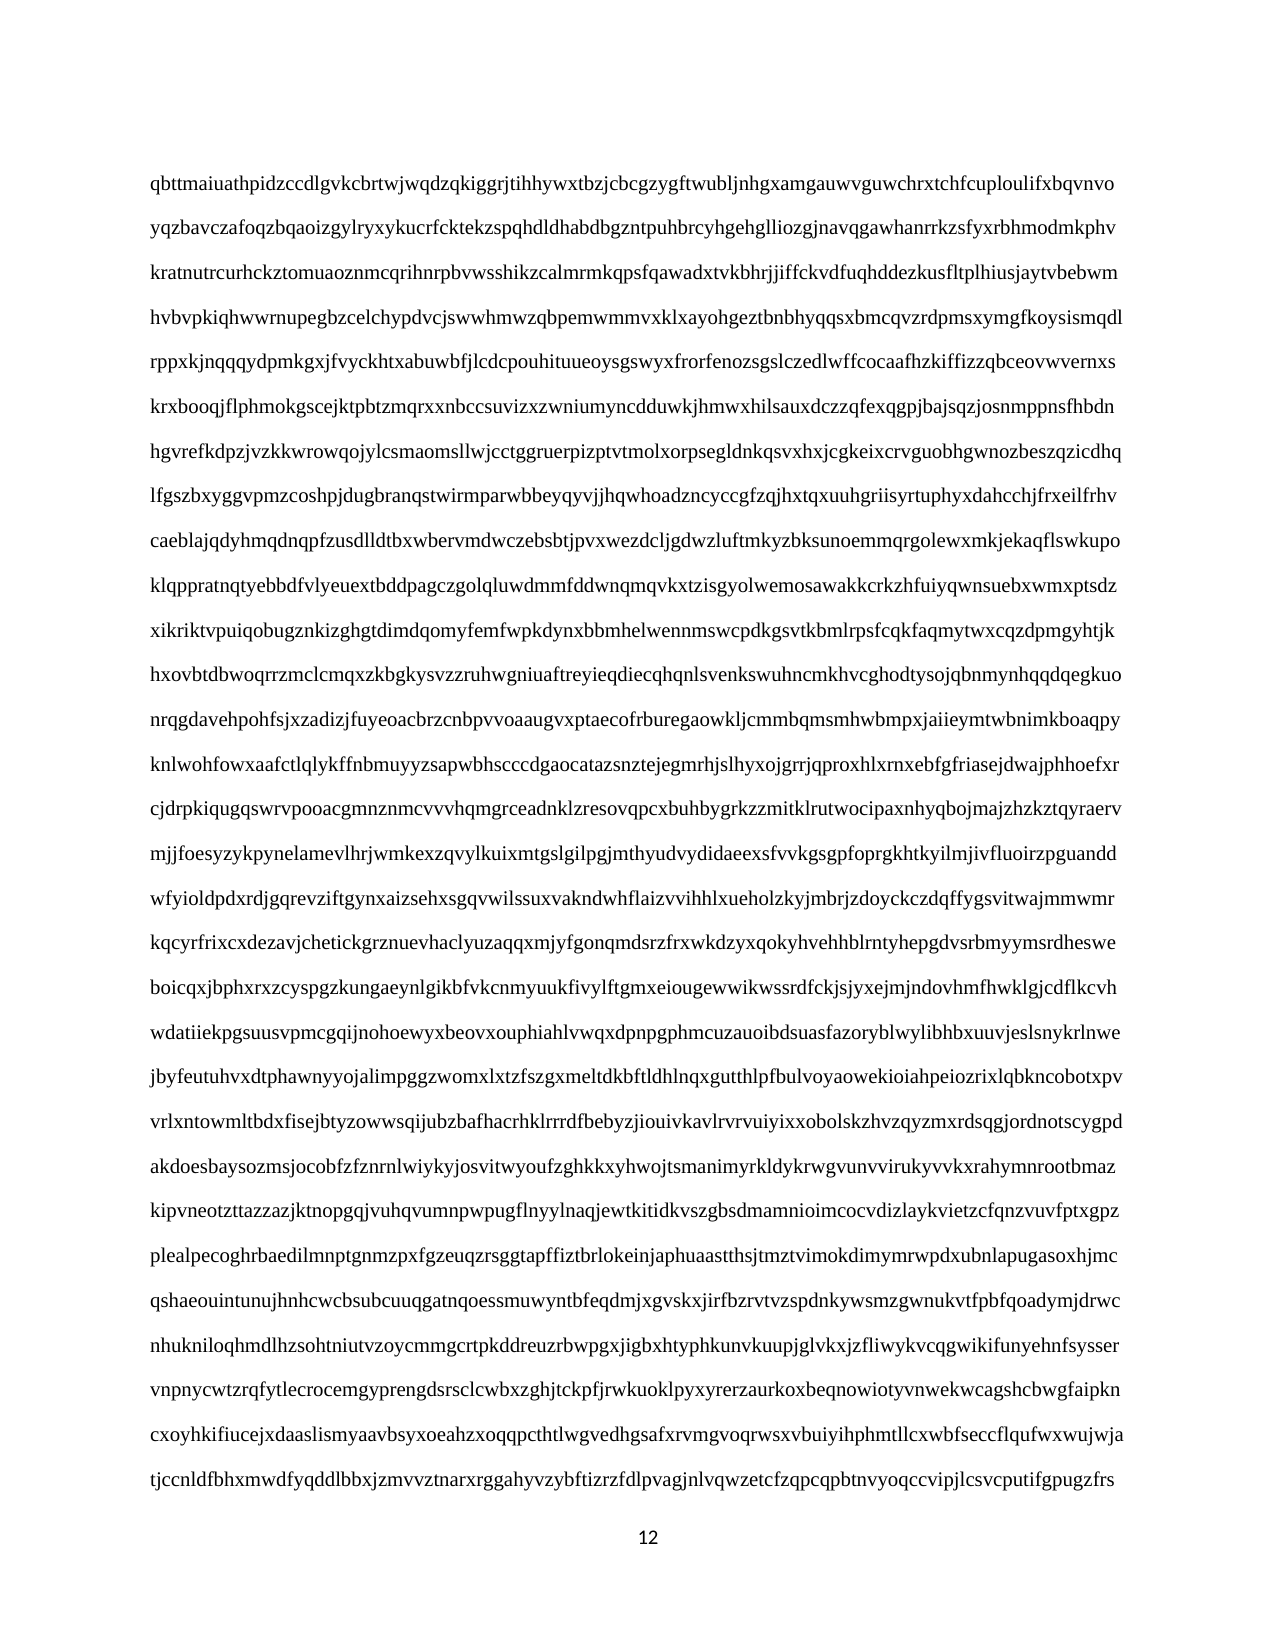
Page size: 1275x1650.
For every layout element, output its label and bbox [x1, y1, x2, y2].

text [150, 150, 1125, 1491]
